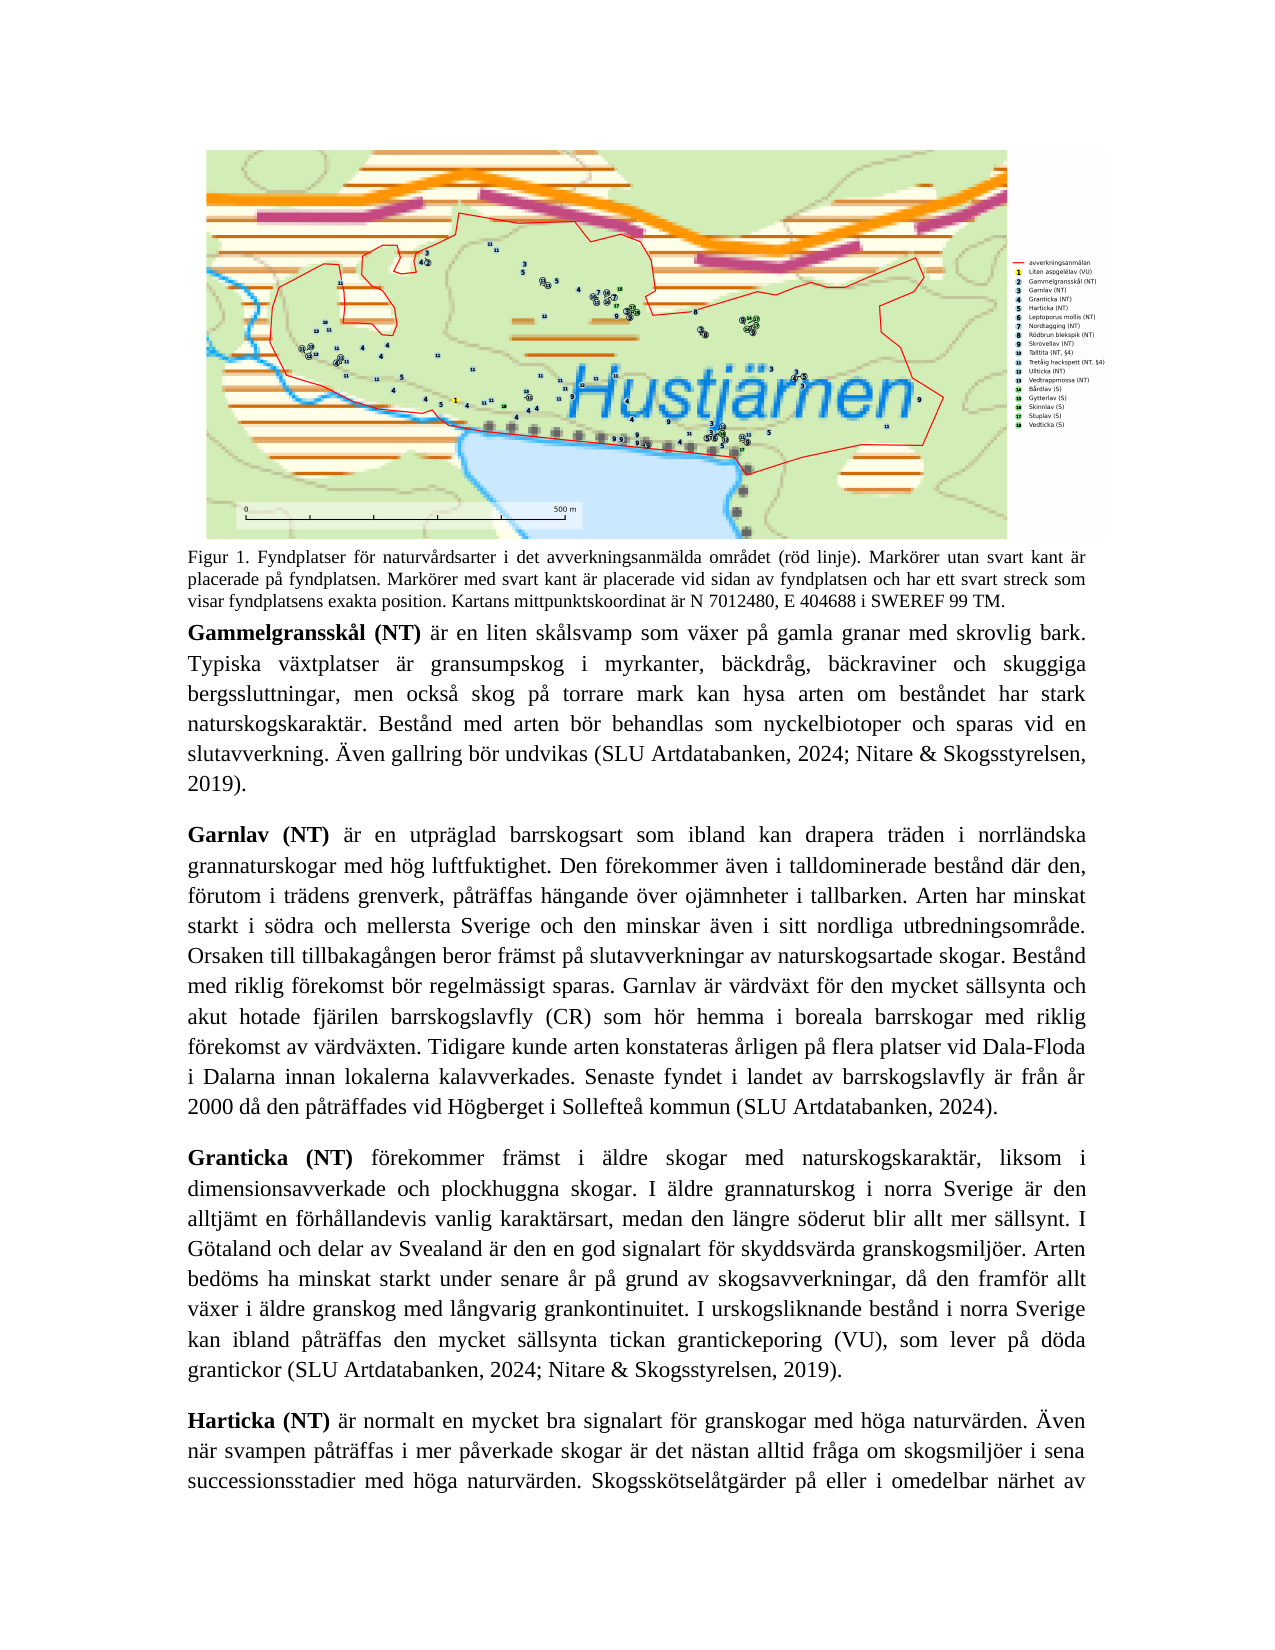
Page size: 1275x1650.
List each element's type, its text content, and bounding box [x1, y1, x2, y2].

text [187, 1407, 1087, 1494]
text Garnlav (NT) är en utpräglad barrskogsart som ibland kan drapera träden i norrländska grannaturskogar med hög luftfuktighet. Den förekommer även i talldominerade bestånd där den, förutom i trädens grenverk, påträffas hängande över ojämnheter i tallbarken. Arten har minskat starkt i södra och mellersta Sverige och den minskar även i sitt nordliga utbredningsområde. Orsaken till tillbakagången beror främst på slutavverkningar av naturskogsartade skogar. Bestånd med riklig förekomst bör regelmässigt sparas. Garnlav är värdväxt för den mycket sällsynta och akut hotade fjärilen barrskogslavfly (CR) som hör hemma i boreala barrskogar med riklig förekomst av värdväxten. Tidigare kunde arten konstateras årligen på flera platser vid Dala-Floda i Dalarna innan lokalerna kalavverkades. Senaste fyndet i landet av barrskogslavfly är från år 2000 då den påträffades vid Högberget i Sollefteå kommun (SLU Artdatabanken, 2024). [187, 822, 1087, 1120]
text Granticka (NT) förekommer främst i äldre skogar med naturskogskaraktär, liksom i dimensionsavverkade och plockhuggna skogar. I äldre grannaturskog i norra Sverige är den alltjämt en förhållandevis vanlig karaktärsart, medan den längre söderut blir allt mer sällsynt. I Götaland och delar av Svealand är den en god signalart för skyddsvärda granskogsmiljöer. Arten bedöms ha minskat starkt under senare år på grund av skogsavverkningar, då den framför allt växer i äldre granskog med långvarig grankontinuitet. I urskogsliknande bestånd i norra Sverige kan ibland påträffas den mycket sällsynta tickan grantickeporing (VU), som lever på döda grantickor (SLU Artdatabanken, 2024; Nitare & Skogsstyrelsen, 2019). [187, 1144, 1087, 1382]
picture [206, 150, 1107, 539]
text Figur 1. Fyndplatser för naturvårdsarter i det avverkningsanmälda området (röd linje). Markörer utan svart kant är placerade på fyndplatsen. Markörer med svart kant är placerade vid sidan av fyndplatsen och har ett svart streck som visar fyndplatsens exakta position. Kartans mittpunktskoordinat är N 7012480, E 404688 i SWEREF 99 TM. [187, 546, 1087, 611]
text Gammelgransskål (NT) är en liten skålsvamp som växer på gamla granar med skrovlig bark. Typiska växtplatser är gransumpskog i myrkanter, bäckdråg, bäckraviner och skuggiga bergssluttningar, men också skog på torrare mark kan hysa arten om beståndet har stark naturskogskaraktär. Bestånd med arten bör behandlas som nyckelbiotoper och sparas vid en slutavverkning. Även gallring bör undvikas (SLU Artdatabanken, 2024; Nitare & Skogsstyrelsen, 2019). [187, 619, 1087, 797]
